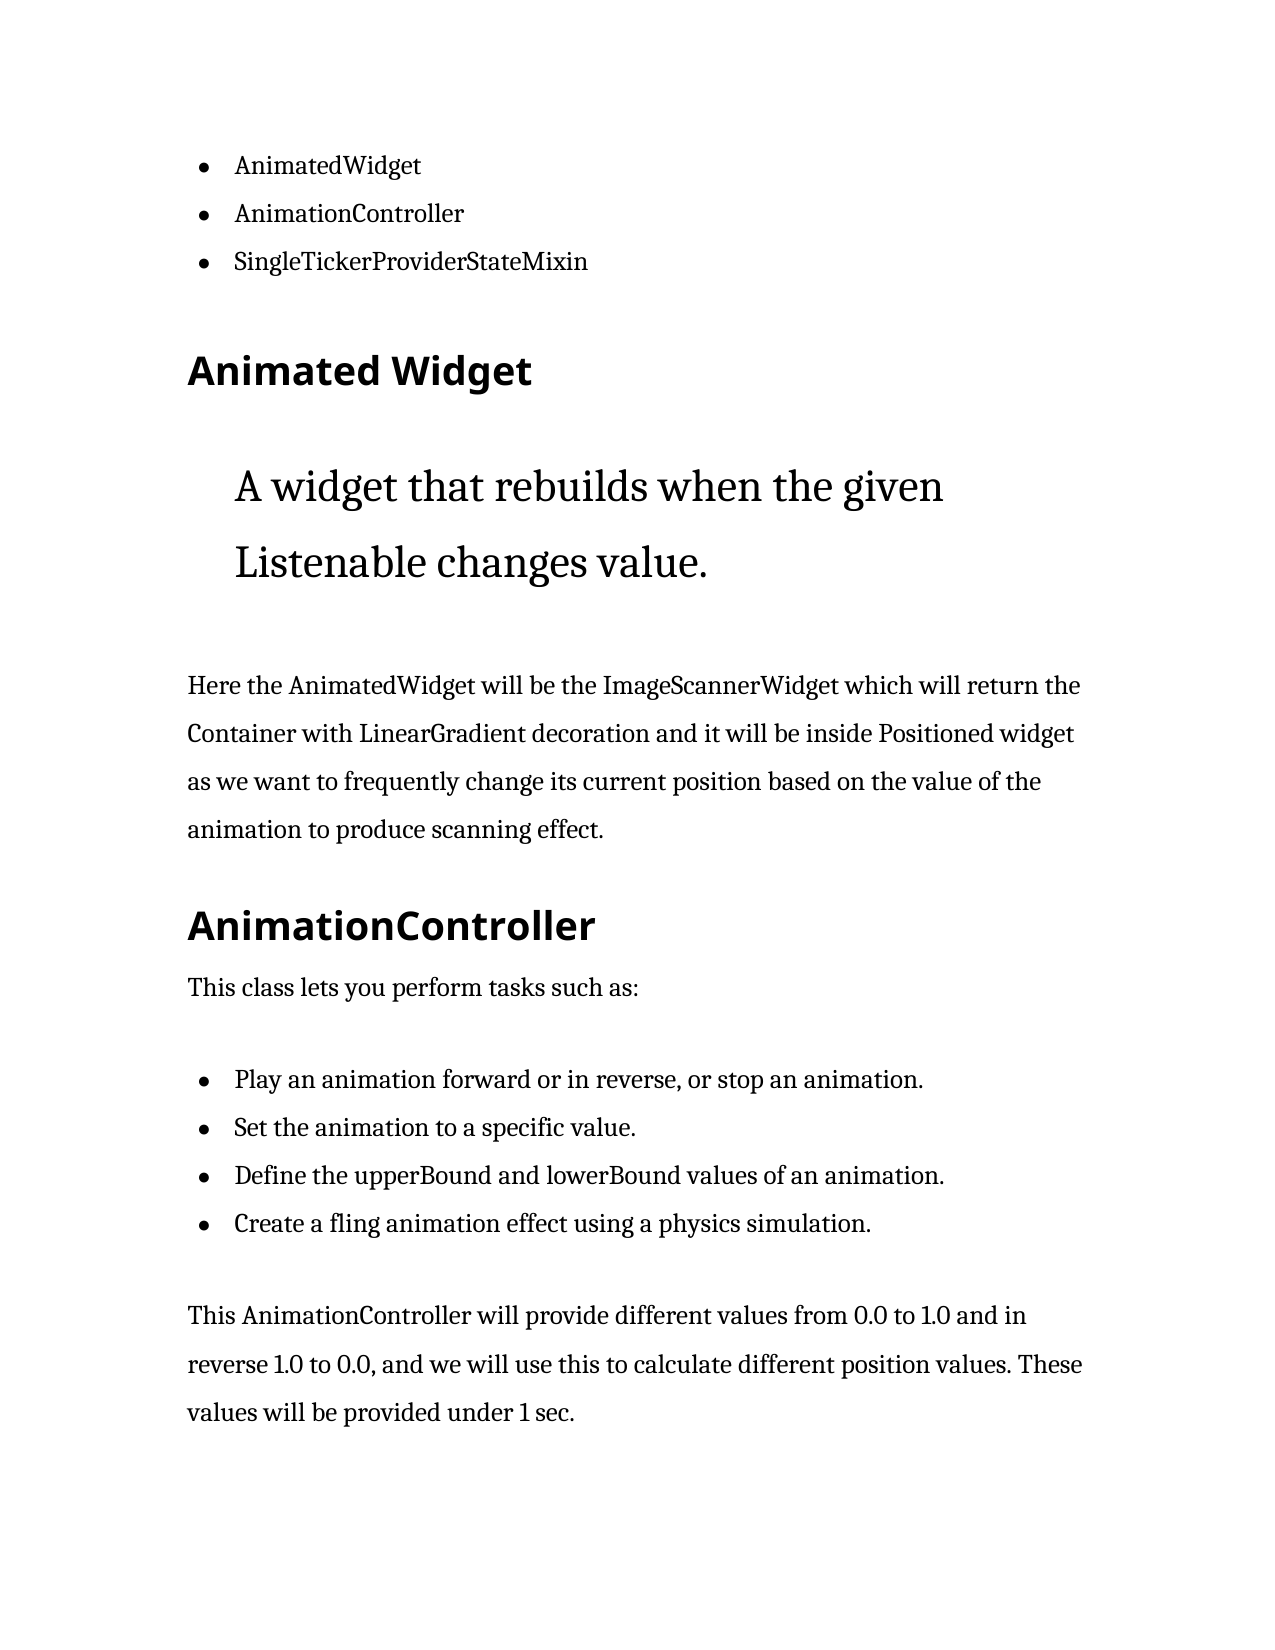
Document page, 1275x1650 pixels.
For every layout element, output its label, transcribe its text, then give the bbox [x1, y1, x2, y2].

text This AnimationController will provide different values from 0.0 to 1.0 and in reverse 1.0 to 0.0, and we will use this to calculate different position values. These values will be provided under 1 sec. [187, 1300, 1087, 1428]
list AnimationController [197, 198, 1087, 229]
subtitle AnimationController [187, 898, 1087, 952]
subtitle Animated Widget [187, 343, 1087, 397]
text This class lets you perform tasks such as: [187, 972, 1087, 1003]
list Set the animation to a specific value. [197, 1112, 1087, 1143]
text A widget that rebuilds when the given Listenable changes value. [234, 460, 1087, 589]
list Play an animation forward or in reverse, or stop an animation. [197, 1064, 1087, 1095]
list AnimatedWidget [197, 150, 1087, 181]
text Here the AnimatedWidget will be the ImageScannerWidget which will return the Container with LinearGradient decoration and it will be inside Positioned widget as we want to frequently change its current position based on the value of the animation to produce scanning effect. [187, 670, 1087, 846]
list SingleTickerProviderStateMixin [197, 246, 1087, 278]
list Create a fling animation effect using a physics simulation. [197, 1208, 1087, 1239]
list Define the upperBound and lowerBound values of an animation. [197, 1160, 1087, 1191]
